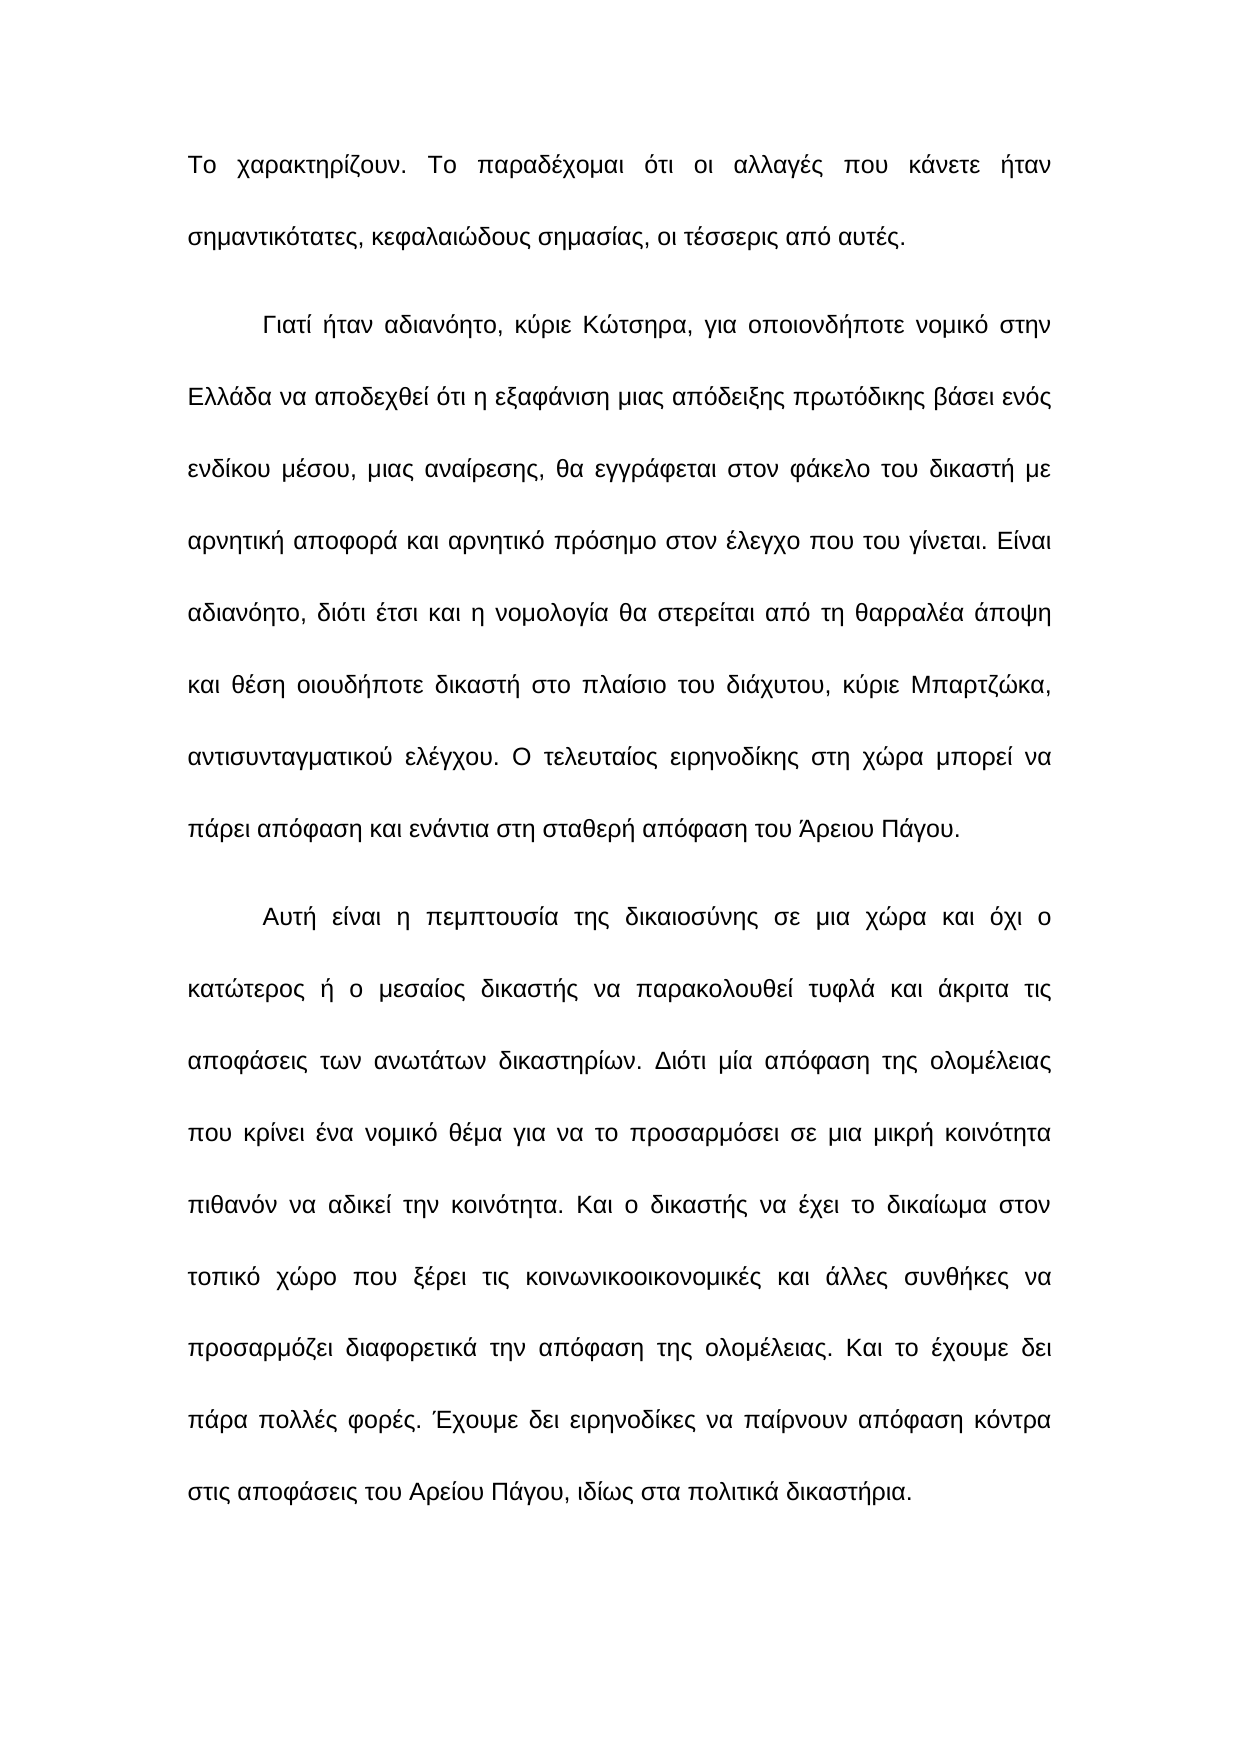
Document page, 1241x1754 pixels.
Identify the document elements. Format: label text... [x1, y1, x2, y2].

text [187, 150, 1053, 251]
text Αυτή είναι η πεμπτουσία της δικαιοσύνης σε μια χώρα και όχι ο κατώτερος ή ο μεσαίος δικαστής να παρακολουθεί τυφλά και άκριτα τις αποφάσεις των ανωτάτων δικαστηρίων. Διότι μία απόφαση της ολομέλειας που κρίνει ένα νομικό θέμα για να το προσαρμόσει σε μια μικρή κοινότητα πιθανόν να αδικεί την κοινότητα. Και ο δικαστής να έχει το δικαίωμα στον τοπικό χώρο που ξέρει τις κοινωνικοοικονομικές και άλλες συνθήκες να προσαρμόζει διαφορετικά την απόφαση της ολομέλειας. Και το έχουμε δει πάρα πολλές φορές. Έχουμε δει ειρηνοδίκες να παίρνουν απόφαση κόντρα στις αποφάσεις του Αρείου Πάγου, ιδίως στα πολιτικά δικαστήρια. [187, 902, 1053, 1506]
text Γιατί ήταν αδιανόητο, κύριε Κώτσηρα, για οποιονδήποτε νομικό στην Ελλάδα να αποδεχθεί ότι η εξαφάνιση μιας απόδειξης πρωτόδικης βάσει ενός ενδίκου μέσου, μιας αναίρεσης, θα εγγράφεται στον φάκελο του δικαστή με αρνητική αποφορά και αρνητικό πρόσημο στον έλεγχο που του γίνεται. Είναι αδιανόητο, διότι έτσι και η νομολογία θα στερείται από τη θαρραλέα άποψη και θέση οιουδήποτε δικαστή στο πλαίσιο του διάχυτου, κύριε Μπαρτζώκα, αντισυνταγματικού ελέγχου. Ο τελευταίος ειρηνοδίκης στη χώρα μπορεί να πάρει απόφαση και ενάντια στη σταθερή απόφαση του Άρειου Πάγου. [187, 310, 1053, 842]
